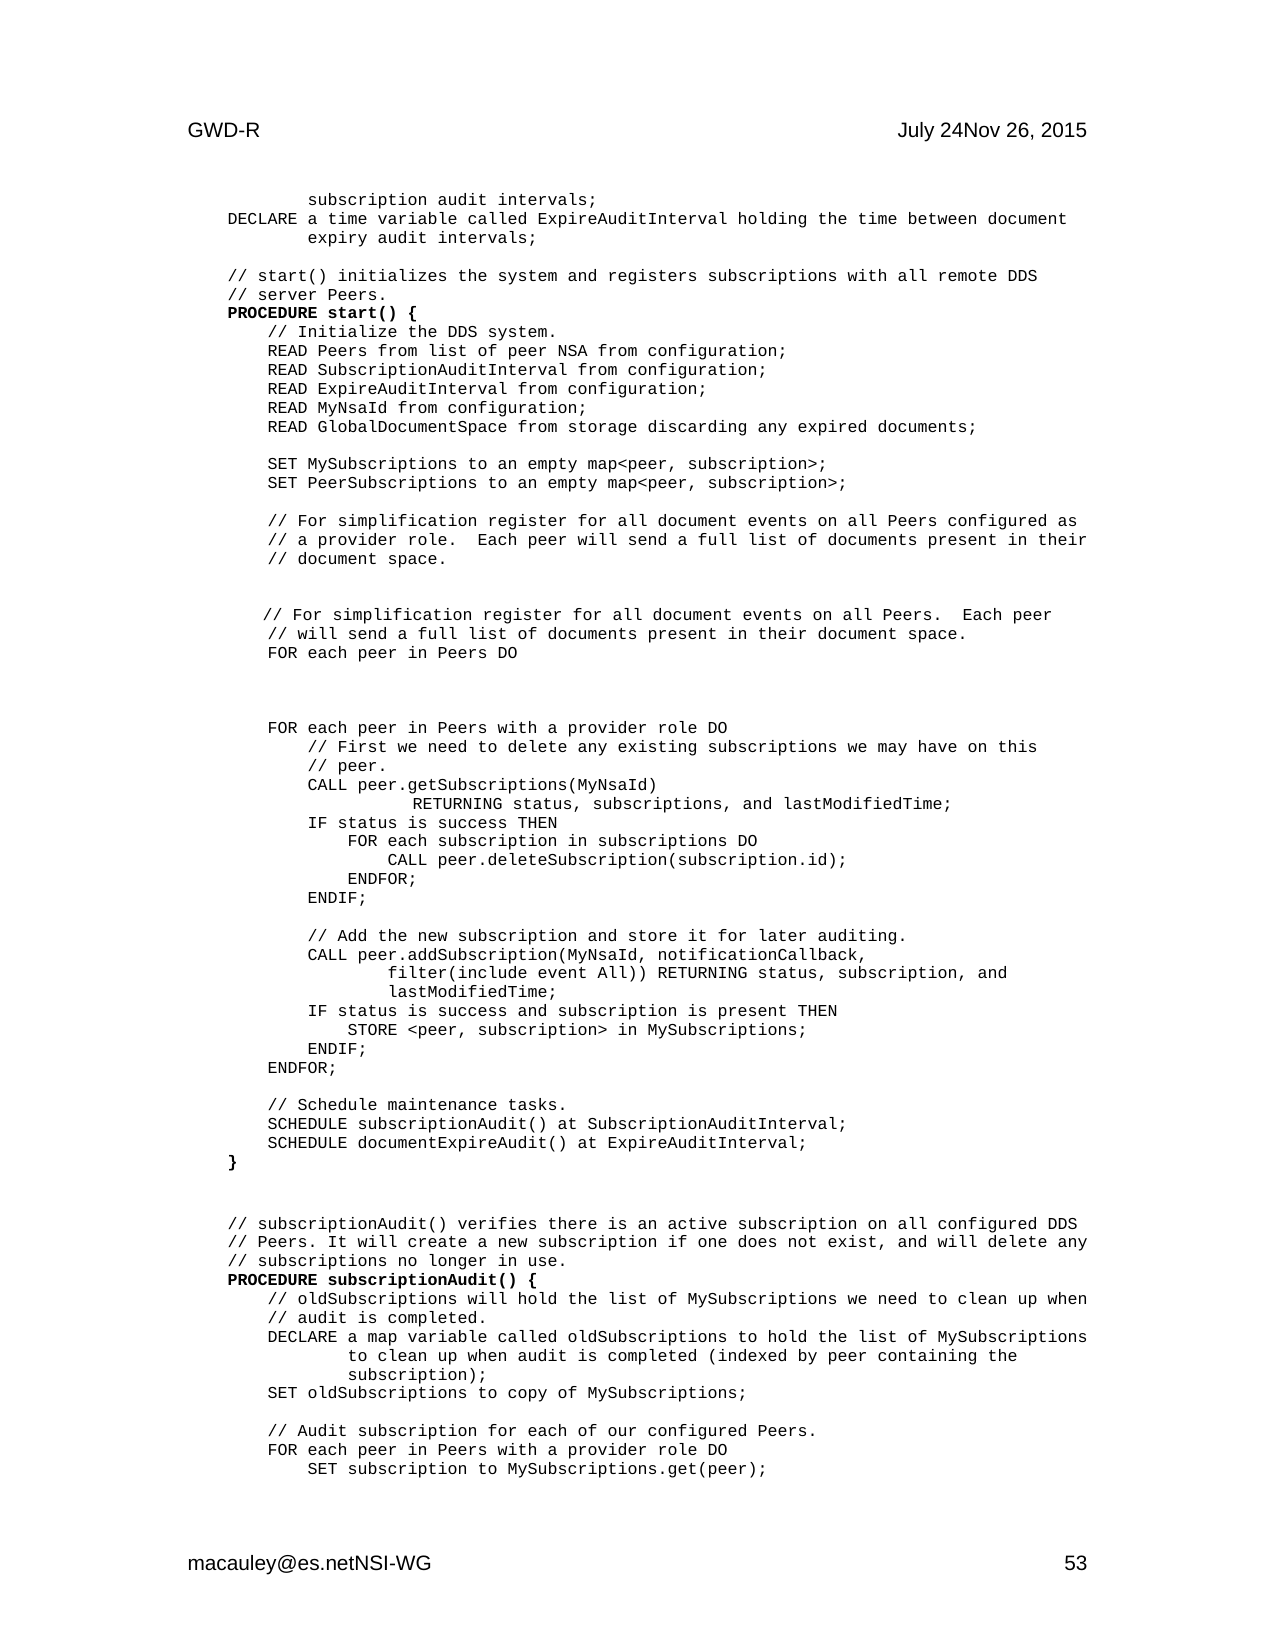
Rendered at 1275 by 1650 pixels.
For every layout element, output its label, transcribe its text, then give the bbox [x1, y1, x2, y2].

text // For simplification register for all document events on all Peers configured as [187, 512, 1088, 531]
text // Schedule maintenance tasks. [187, 1097, 1088, 1116]
text ENDFOR; [187, 1059, 1088, 1078]
text SET MySubscriptions to an empty map<peer, subscription>; [187, 456, 1088, 475]
text // document space. [187, 550, 1088, 569]
text IF status is success and subscription is present THEN [187, 1003, 1088, 1022]
text SCHEDULE documentExpireAudit() at ExpireAuditInterval; [187, 1135, 1088, 1153]
text } [187, 1153, 1088, 1172]
text IF status is success THEN [187, 814, 1088, 833]
text READ Peers from list of peer NSA from configuration; [187, 343, 1088, 362]
text // a provider role. Each peer will send a full list of documents present in their [187, 531, 1088, 550]
text // start() initializes the system and registers subscriptions with all remote DDS [187, 267, 1088, 286]
text FOR each peer in Peers with a provider role DO [187, 720, 1088, 739]
text SET oldSubscriptions to copy of MySubscriptions; [187, 1385, 1088, 1404]
text PROCEDURE subscriptionAudit() { [187, 1272, 1088, 1291]
text lastModifiedTime; [187, 984, 1088, 1003]
text // Peers. It will create a new subscription if one does not exist, and will delete any [187, 1234, 1088, 1253]
text PROCEDURE start() { [187, 305, 1088, 324]
text STORE <peer, subscription> in MySubscriptions; [187, 1022, 1088, 1040]
text to clean up when audit is completed (indexed by peer containing the [187, 1347, 1088, 1366]
text // oldSubscriptions will hold the list of MySubscriptions we need to clean up when [187, 1291, 1088, 1309]
text READ ExpireAuditInterval from configuration; [187, 381, 1088, 399]
text // Audit subscription for each of our configured Peers. [187, 1423, 1088, 1441]
text SET subscription to MySubscriptions.get(peer); [187, 1460, 1088, 1479]
text // server Peers. [187, 286, 1088, 305]
text subscription); [187, 1366, 1088, 1385]
text // audit is completed. [187, 1309, 1088, 1328]
text FOR each peer in Peers with a provider role DO [187, 1441, 1088, 1460]
text READ GlobalDocumentSpace from storage discarding any expired documents; [187, 418, 1088, 437]
text // subscriptions no longer in use. [187, 1253, 1088, 1272]
text CALL peer.deleteSubscription(subscription.id); [187, 852, 1088, 871]
text // peer. [187, 758, 1088, 776]
text FOR each subscription in subscriptions DO [187, 833, 1088, 852]
text expiry audit intervals; [187, 230, 1088, 248]
text // First we need to delete any existing subscriptions we may have on this [187, 739, 1088, 758]
text ENDFOR; [187, 871, 1088, 889]
text DECLARE a map variable called oldSubscriptions to hold the list of MySubscriptions [187, 1328, 1088, 1347]
text CALL peer.getSubscriptions(MyNsaId) [187, 776, 1088, 795]
text SET PeerSubscriptions to an empty map<peer, subscription>; [187, 475, 1088, 494]
text READ MyNsaId from configuration; [187, 399, 1088, 418]
text ENDIF; [187, 1040, 1088, 1059]
text // subscriptionAudit() verifies there is an active subscription on all configured DDS [187, 1215, 1088, 1234]
text RETURNING status, subscriptions, and lastModifiedTime; [412, 795, 1088, 814]
text READ SubscriptionAuditInterval from configuration; [187, 362, 1088, 381]
text SCHEDULE subscriptionAudit() at SubscriptionAuditInterval; [187, 1116, 1088, 1135]
text subscription audit intervals; [187, 192, 1088, 211]
text ENDIF; [187, 889, 1088, 908]
text DECLARE a time variable called ExpireAuditInterval holding the time between document [187, 211, 1088, 230]
text // Add the new subscription and store it for later auditing. [187, 927, 1088, 946]
text // Initialize the DDS system. [187, 324, 1088, 343]
text CALL peer.addSubscription(MyNsaId, notificationCallback, [187, 946, 1088, 965]
text filter(include event All)) RETURNING status, subscription, and [187, 965, 1088, 984]
